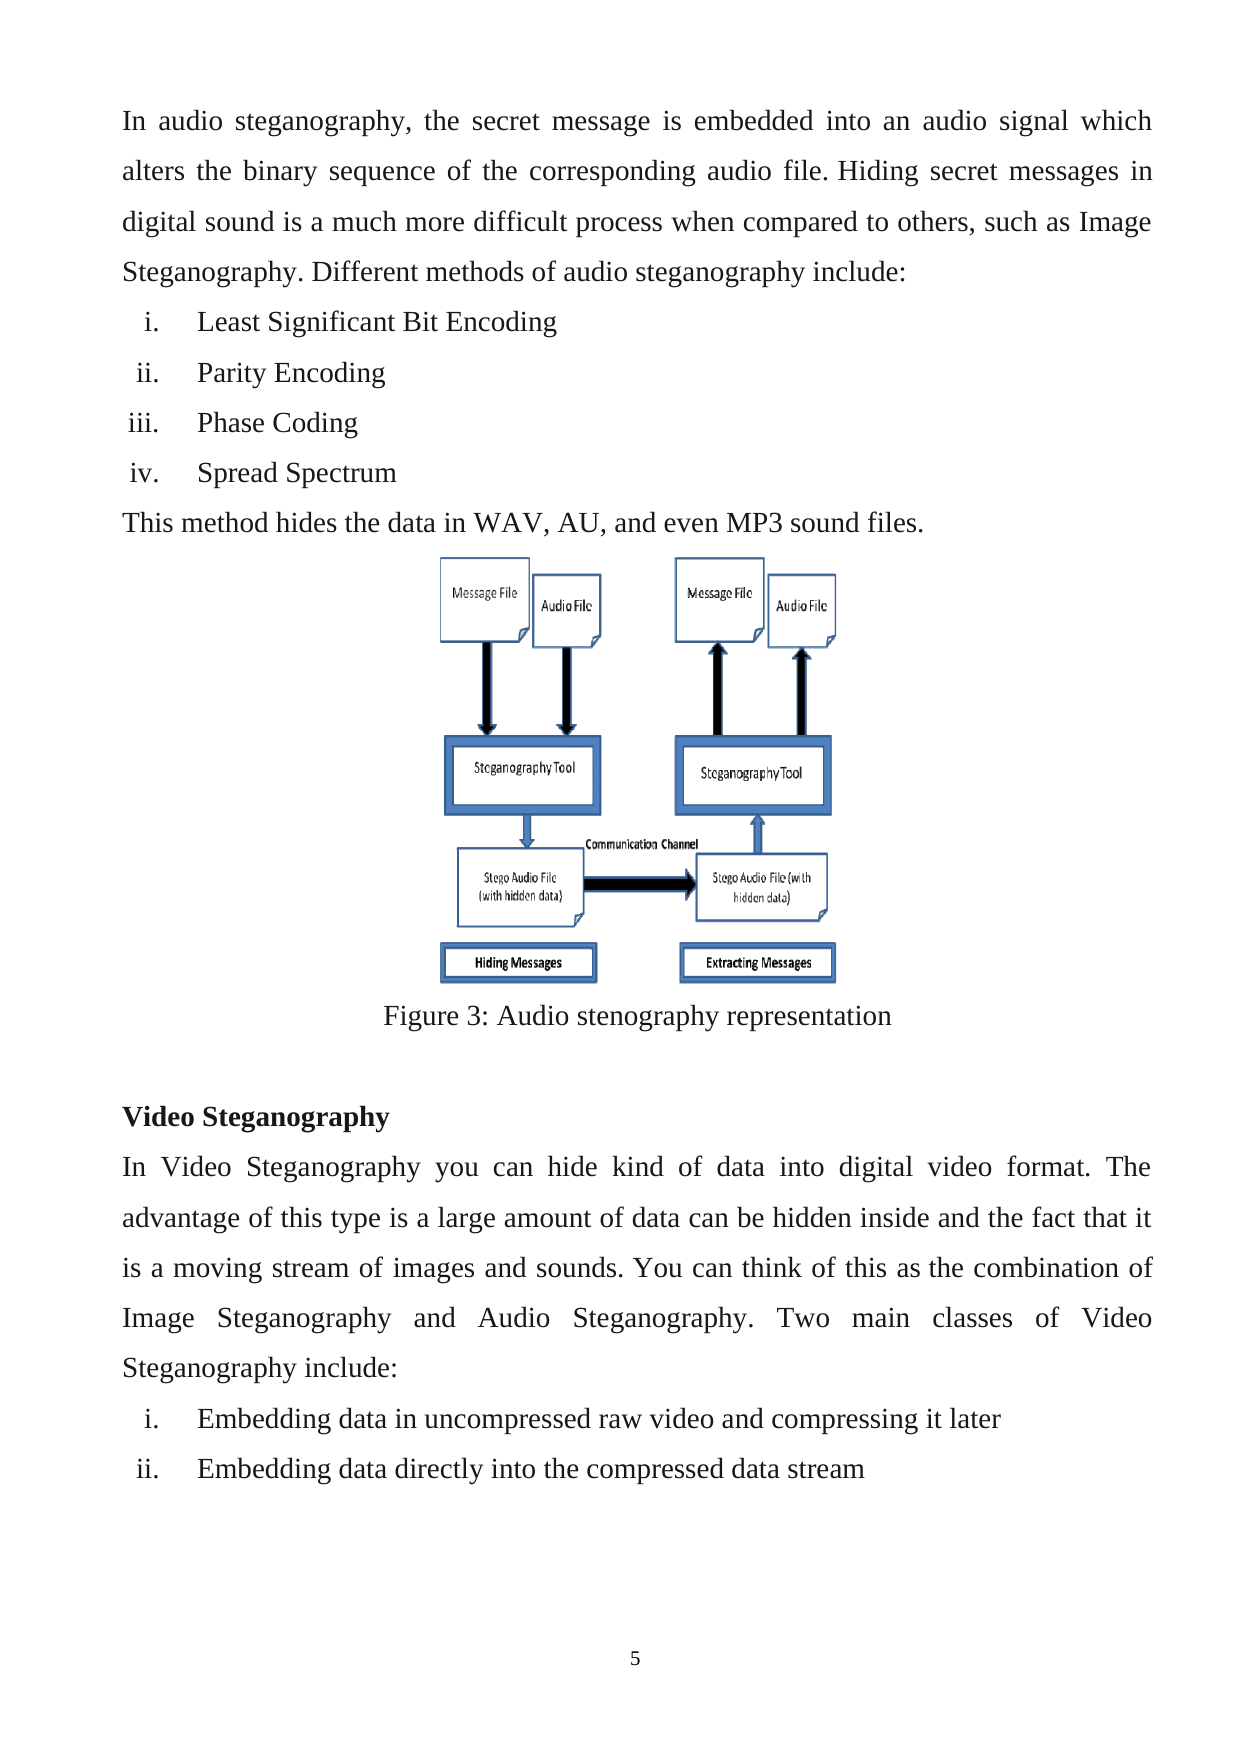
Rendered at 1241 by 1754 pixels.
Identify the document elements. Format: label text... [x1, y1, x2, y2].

text In audio steganography, the secret message is embedded into an audio signal which alters the binary sequence of the corresponding audio file. Hiding secret messages in digital sound is a much more difficult process when compared to others, such as Image Steganography. Different methods of audio steganography include: [122, 103, 1153, 288]
text In Video Steganography you can hide kind of data into digital video format. The advantage of this type is a large amount of data can be hidden inside and the fact that it is a moving stream of images and sounds. You can think of this as the combination of Image Steganography and Audio Steganography. Two main classes of Video Steganography include: [122, 1149, 1153, 1384]
list Least Significant Bit Encoding [159, 304, 1153, 338]
text Figure 3: Audio stenography representation [122, 998, 1153, 1032]
picture [438, 556, 837, 984]
text This method hides the data in WAV, AU, and even MP3 sound files. [122, 506, 1153, 539]
list Embedding data in uncompressed raw video and compressing it later [159, 1401, 1153, 1434]
list Parity Encoding [159, 355, 1153, 388]
list Spread Spectrum [159, 455, 1153, 489]
list Embedding data directly into the compressed data stream [159, 1451, 1153, 1485]
list Phase Coding [159, 405, 1153, 438]
text Video Steganography [122, 1099, 1153, 1133]
